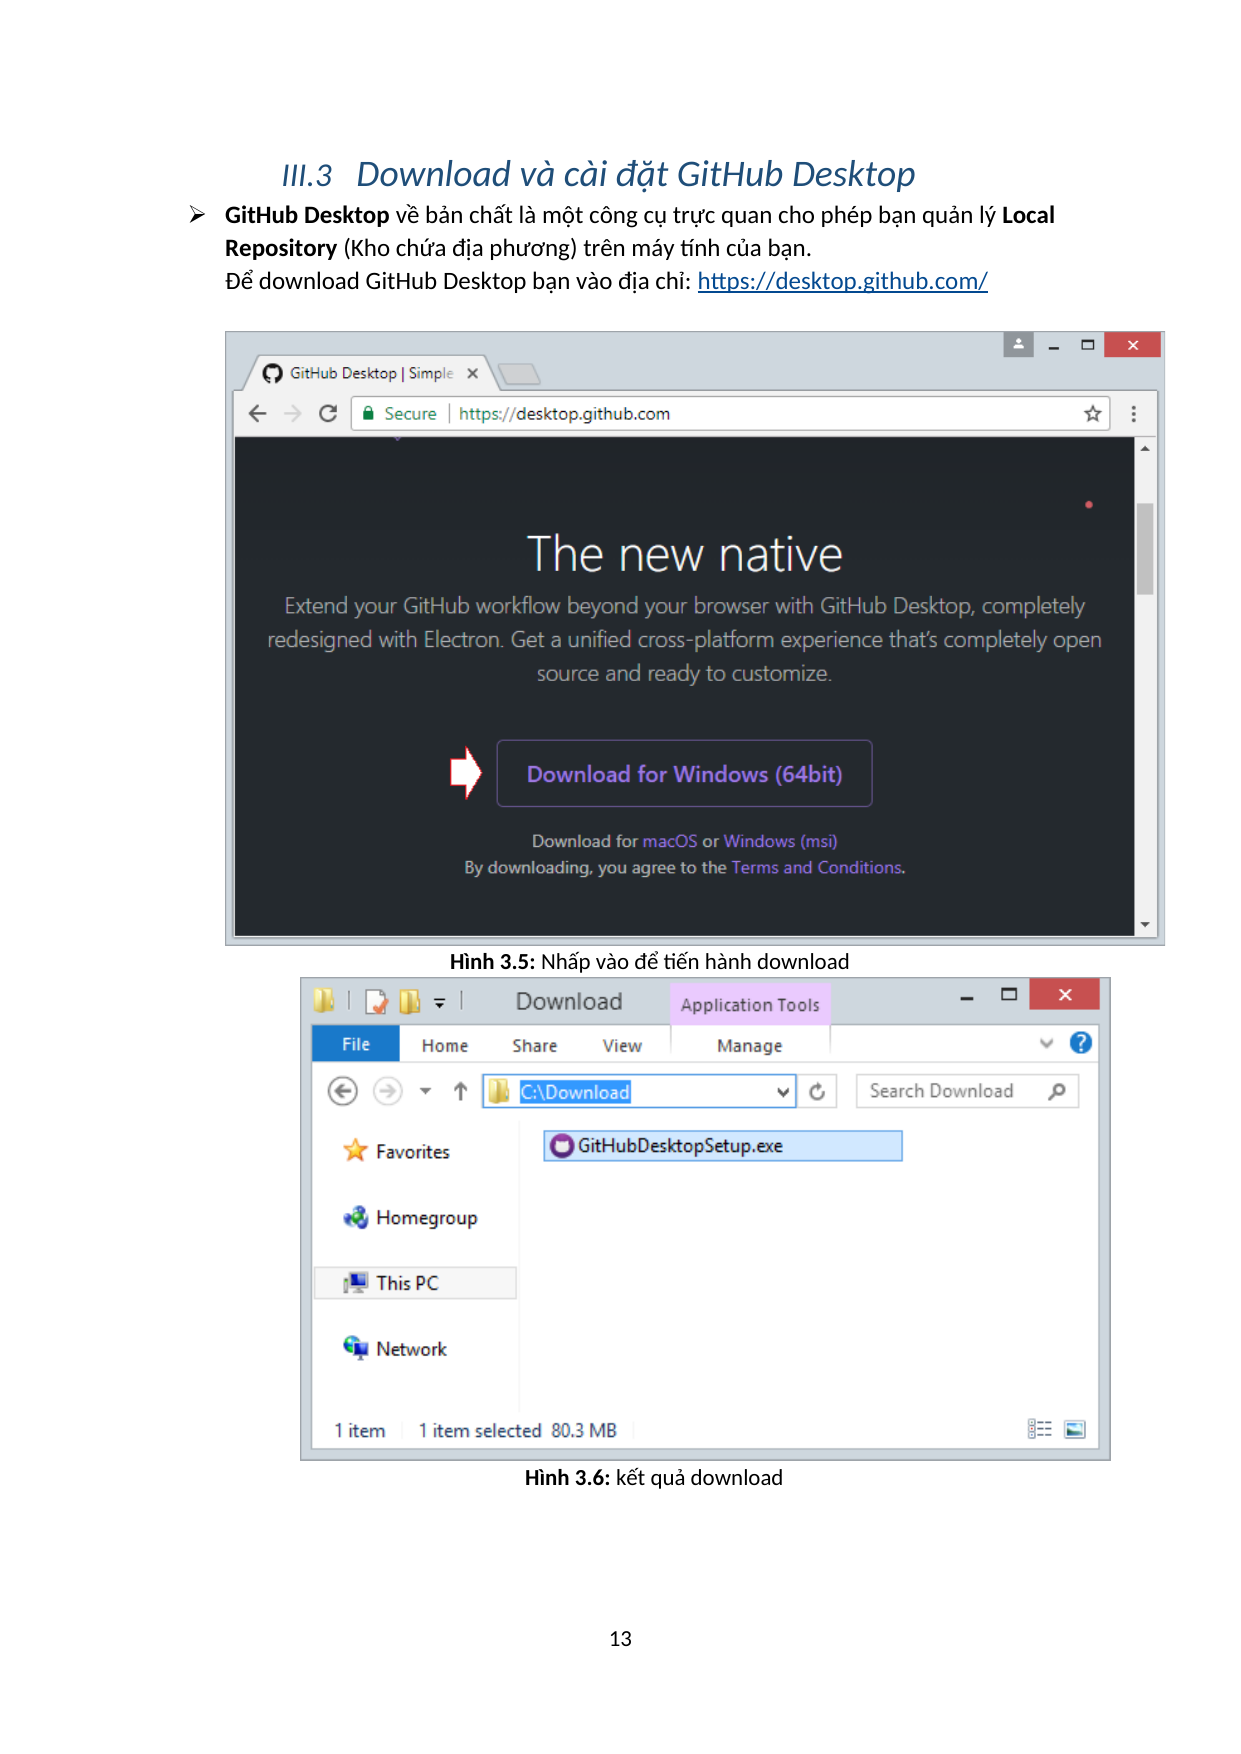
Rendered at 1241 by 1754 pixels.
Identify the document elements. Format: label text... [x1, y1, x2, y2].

list GitHub Desktop về bản chất là một công cụ trực quan cho phép bạn quản lý Local Repository (Kho chứa địa phương) trên máy tính của bạn. [187, 199, 1090, 263]
list Để download GitHub Desktop bạn vào địa chỉ: https://desktop.github.com/ [225, 265, 1090, 296]
picture [300, 977, 1111, 1461]
list Hình 3.5: Nhấp vào để tiến hành download [225, 947, 1090, 975]
list Download và cài đặt GitHub Desktop [281, 150, 1090, 196]
picture [225, 331, 1166, 946]
list Hình 3.6: kết quả download [225, 1463, 1090, 1491]
